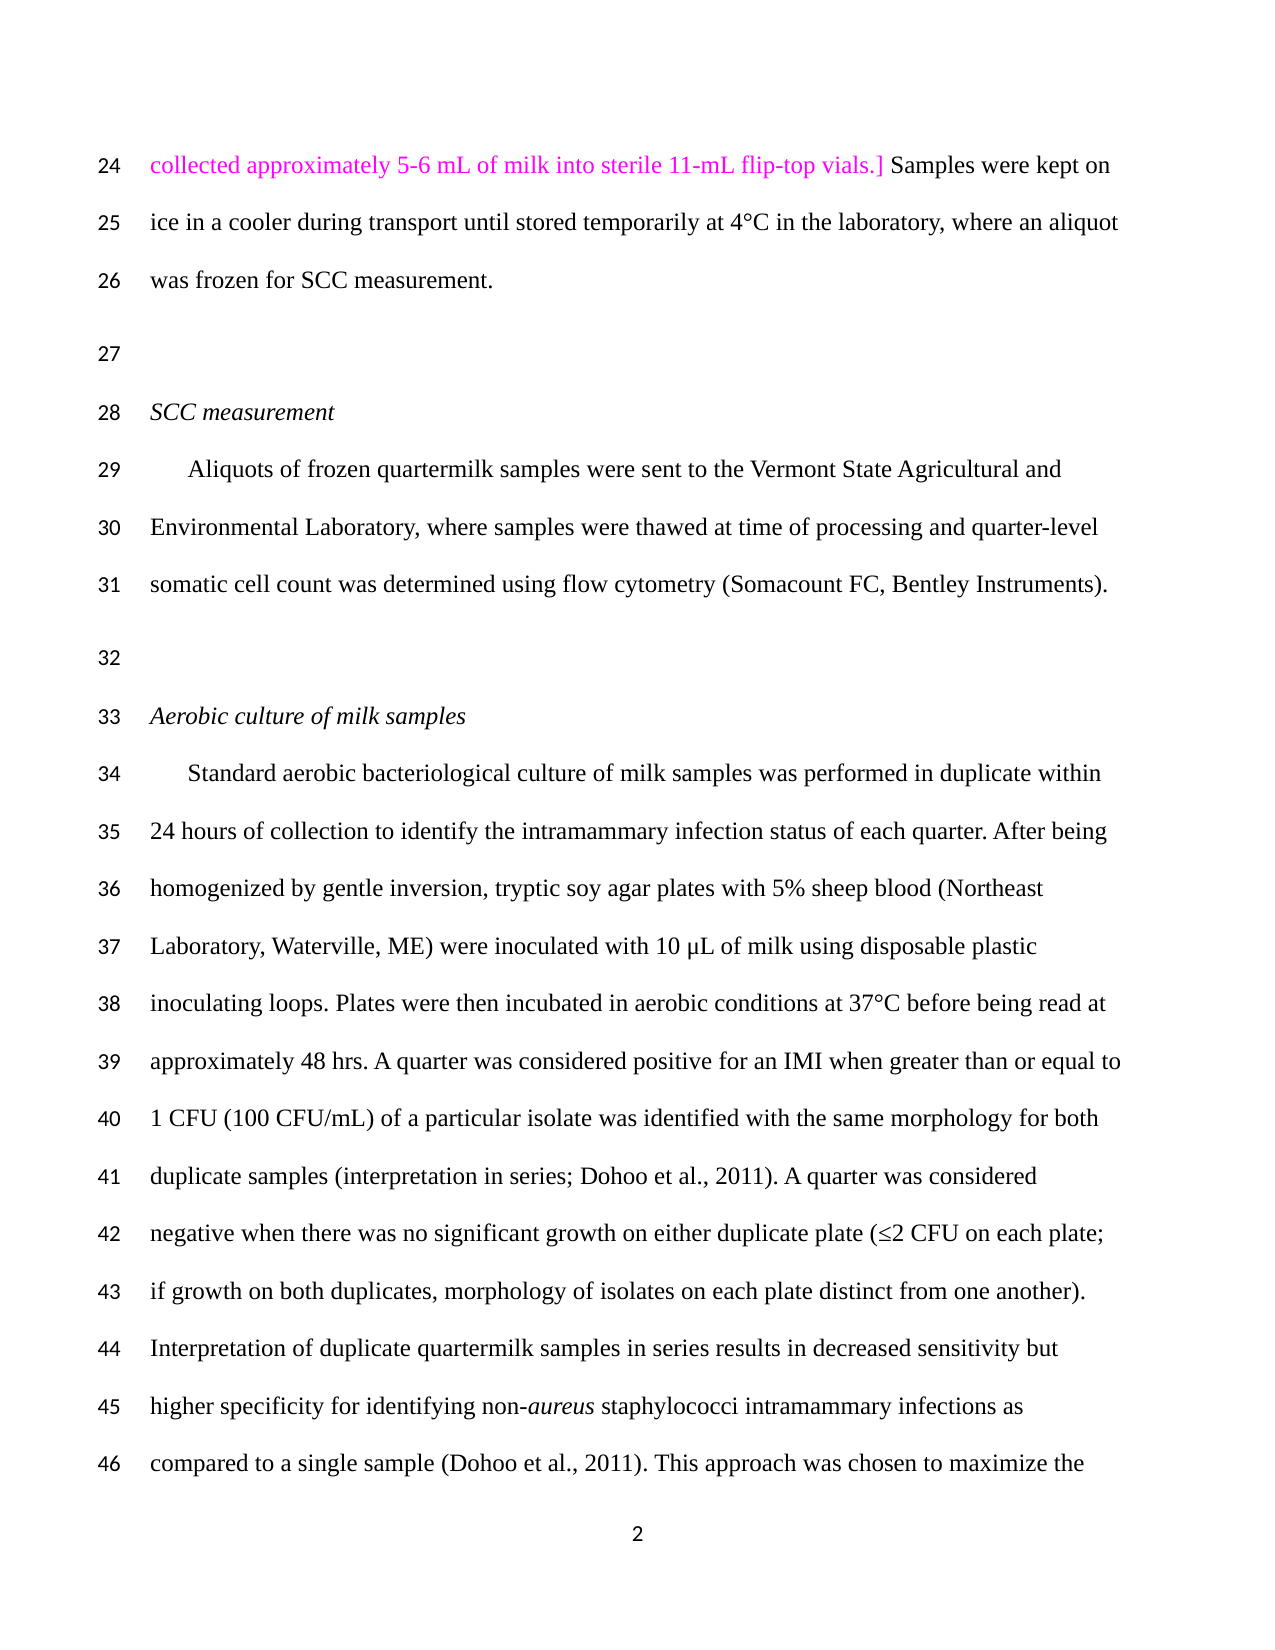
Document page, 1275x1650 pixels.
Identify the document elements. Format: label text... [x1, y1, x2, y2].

text Aliquots of frozen quartermilk samples were sent to the Vermont State Agricultural and Environmental Laboratory, where samples were thawed at time of processing and quarter-level somatic cell count was determined using flow cytometry (Somacount FC, Bentley Instruments). [150, 454, 1125, 598]
text Aerobic culture of milk samples [150, 701, 1125, 729]
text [150, 150, 1125, 294]
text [150, 758, 1125, 1477]
text SCC measurement [150, 397, 1125, 425]
